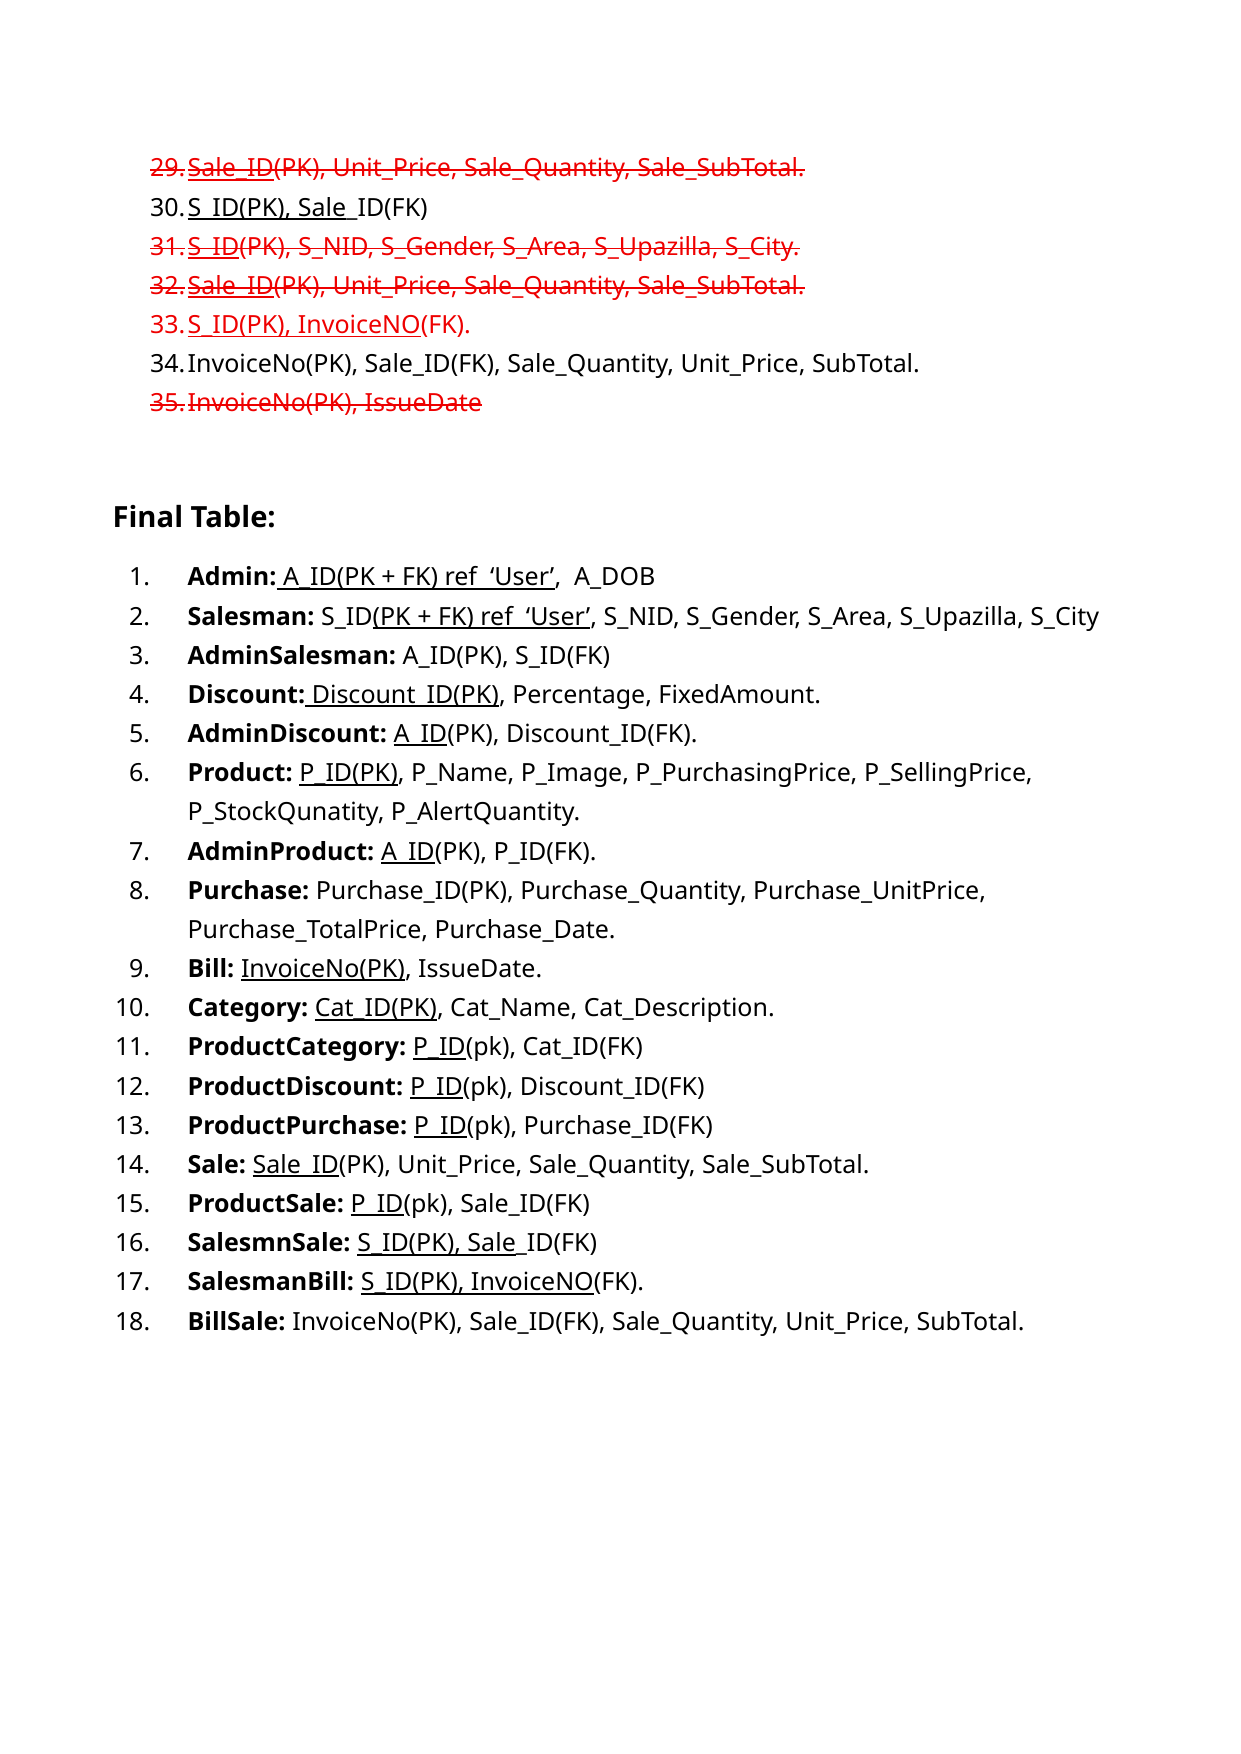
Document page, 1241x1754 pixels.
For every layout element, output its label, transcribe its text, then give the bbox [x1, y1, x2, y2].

list Discount: Discount_ID(PK), Percentage, FixedAmount. [150, 676, 1128, 711]
list InvoiceNo(PK), IssueDate [150, 385, 1128, 419]
list Category: Cat_ID(PK), Cat_Name, Cat_Description. [150, 990, 1128, 1024]
list AdminProduct: A_ID(PK), P_ID(FK). [150, 833, 1128, 867]
list Bill: InvoiceNo(PK), IssueDate. [150, 951, 1128, 985]
list BillSale: InvoiceNo(PK), Sale_ID(FK), Sale_Quantity, Unit_Price, SubTotal. [150, 1303, 1128, 1337]
list AdminSalesman: A_ID(PK), S_ID(FK) [150, 637, 1128, 671]
text Final Table: [112, 497, 1128, 536]
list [150, 267, 1128, 302]
list Purchase: Purchase_ID(PK), Purchase_Quantity, Purchase_UnitPrice, Purchase_TotalPrice, Purchase_Date. [150, 872, 1128, 946]
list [150, 228, 1128, 262]
list Product: P_ID(PK), P_Name, P_Image, P_PurchasingPrice, P_SellingPrice, P_StockQunatity, P_AlertQuantity. [150, 755, 1128, 828]
list Admin: A_ID(PK + FK) ref ‘User’, A_DOB [150, 559, 1128, 593]
list ProductSale: P_ID(pk), Sale_ID(FK) [150, 1186, 1128, 1220]
list Sale: Sale_ID(PK), Unit_Price, Sale_Quantity, Sale_SubTotal. [150, 1146, 1128, 1181]
list InvoiceNo(PK), Sale_ID(FK), Sale_Quantity, Unit_Price, SubTotal. [150, 346, 1128, 380]
list ProductPurchase: P_ID(pk), Purchase_ID(FK) [150, 1107, 1128, 1141]
list AdminDiscount: A_ID(PK), Discount_ID(FK). [150, 716, 1128, 750]
list Salesman: S_ID(PK + FK) ref ‘User’, S_NID, S_Gender, S_Area, S_Upazilla, S_City [150, 598, 1128, 632]
list S_ID(PK), InvoiceNO(FK). [150, 307, 1128, 341]
list S_ID(PK), Sale_ID(FK) [150, 189, 1128, 223]
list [150, 150, 1128, 184]
list SalesmanBill: S_ID(PK), InvoiceNO(FK). [150, 1264, 1128, 1298]
list SalesmnSale: S_ID(PK), Sale_ID(FK) [150, 1225, 1128, 1259]
list ProductDiscount: P_ID(pk), Discount_ID(FK) [150, 1068, 1128, 1102]
list ProductCategory: P_ID(pk), Cat_ID(FK) [150, 1029, 1128, 1063]
